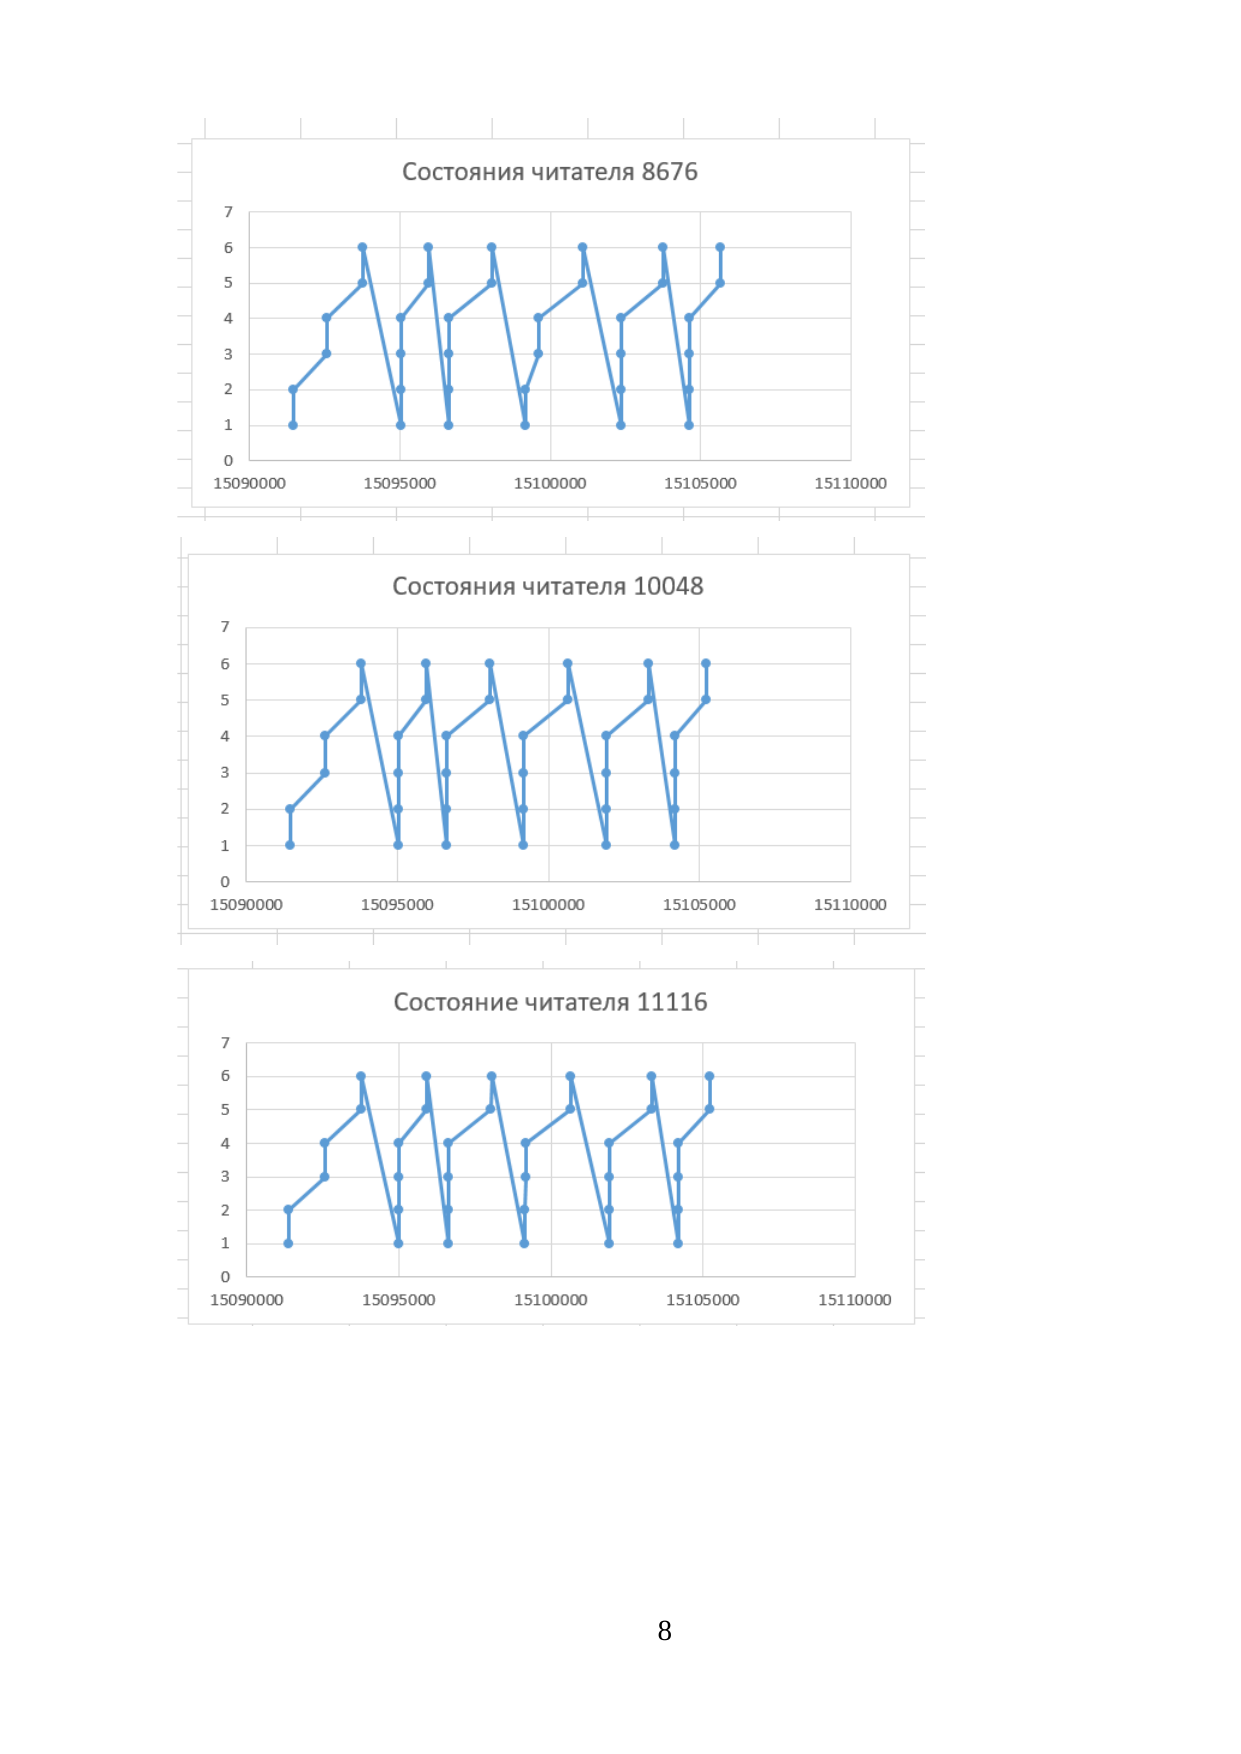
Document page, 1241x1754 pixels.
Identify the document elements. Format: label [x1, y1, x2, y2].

picture [177, 961, 925, 1326]
picture [177, 118, 925, 521]
picture [177, 537, 926, 945]
